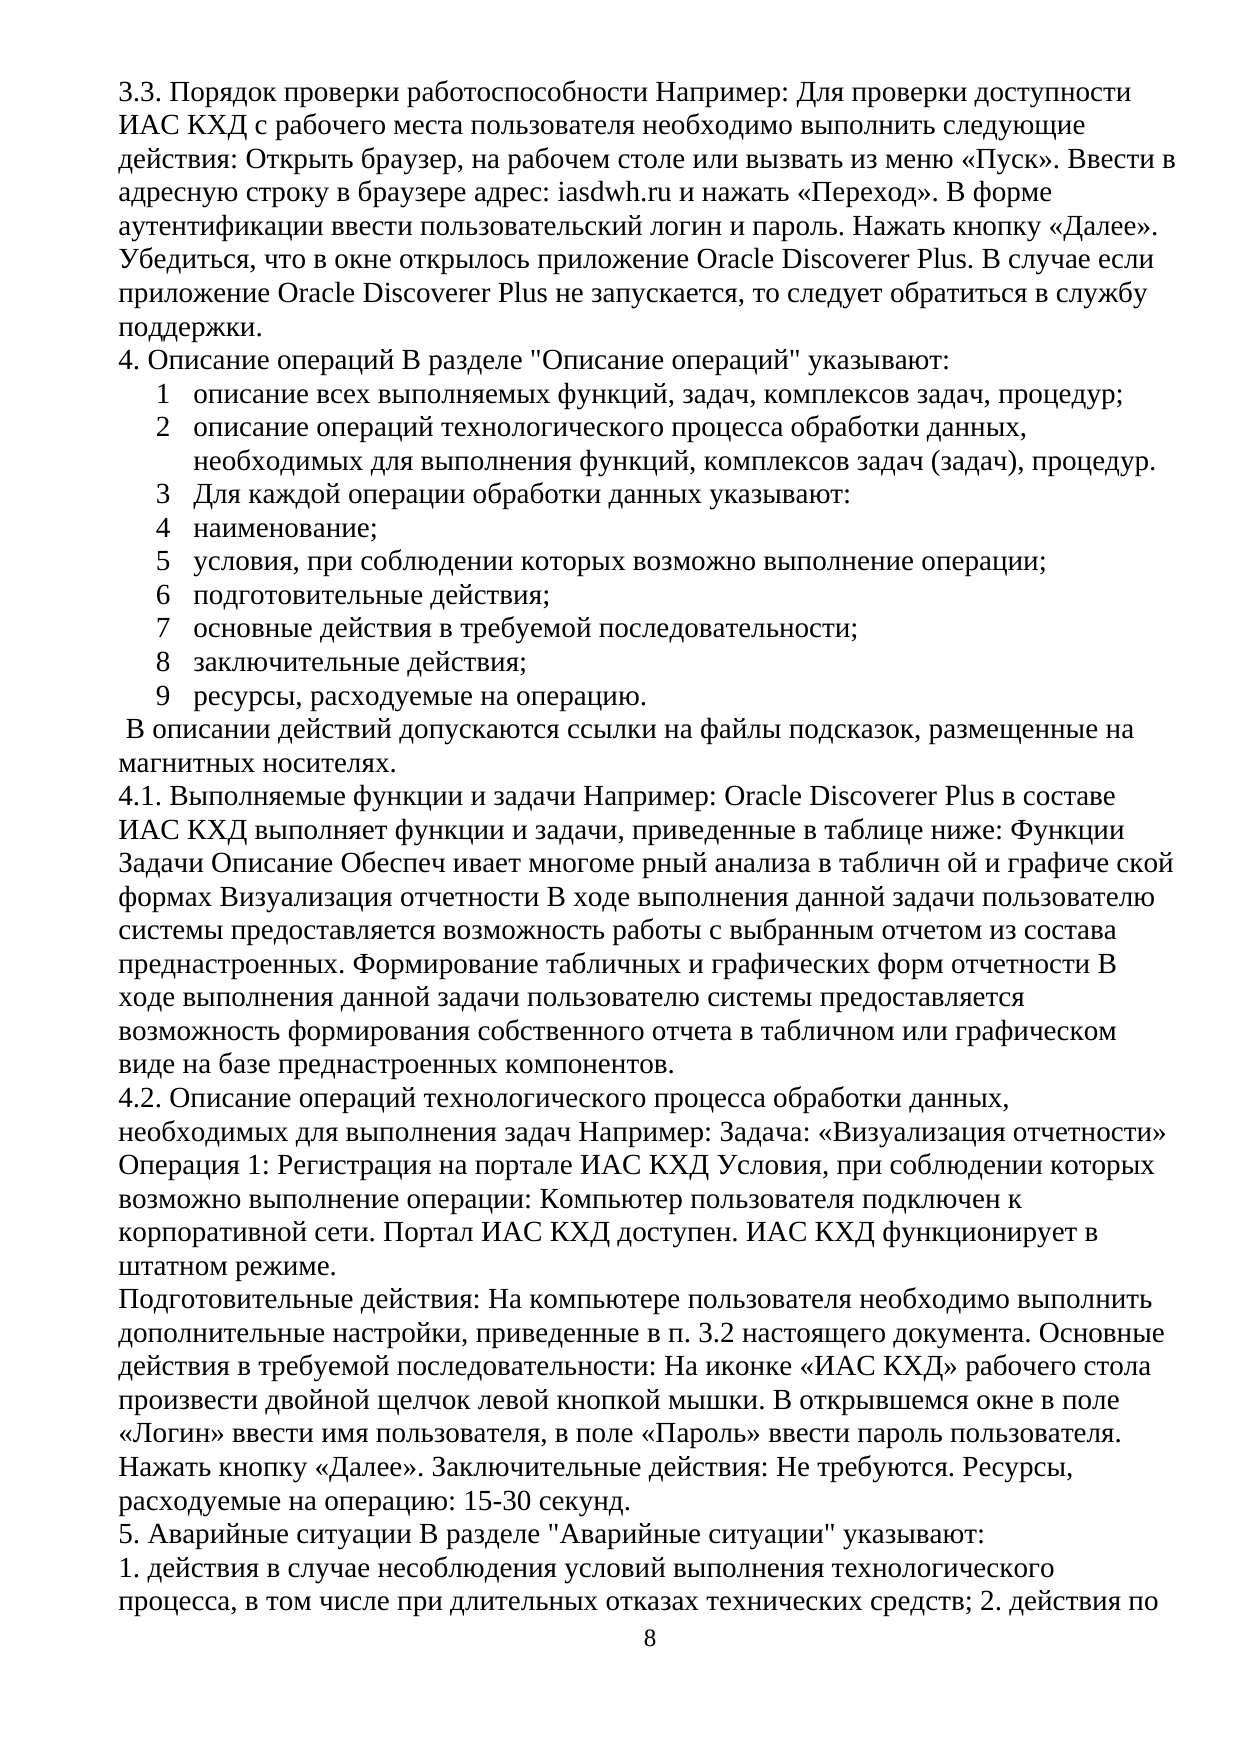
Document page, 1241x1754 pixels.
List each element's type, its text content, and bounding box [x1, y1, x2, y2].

list Для каждой операции обработки данных указывают: [156, 476, 1181, 510]
text В описании действий допускаются ссылки на файлы подсказок, размещенные на магнитных носителях. [118, 711, 1181, 778]
list описание всех выполняемых функций, задач, комплексов задач, процедур; [156, 376, 1181, 409]
list условия, при соблюдении которых возможно выполнение операции; [156, 543, 1181, 577]
text 4. Описание операций В разделе "Описание операций" указывают: [118, 342, 1181, 376]
list ресурсы, расходуемые на операцию. [156, 678, 1181, 711]
text Подготовительные действия: На компьютере пользователя необходимо выполнить дополнительные настройки, приведенные в п. 3.2 настоящего документа. Основные действия в требуемой последовательности: На иконке «ИАС КХД» рабочего стола произвести двойной щелчок левой кнопкой мышки. В открывшемся окне в поле «Логин» ввести имя пользователя, в поле «Пароль» ввести пароль пользователя. Нажать кнопку «Далее». Заключительные действия: Не требуются. Ресурсы, расходуемые на операцию: 15-30 секунд. [118, 1281, 1181, 1516]
list описание операций технологического процесса обработки данных, необходимых для выполнения функций, комплексов задач (задач), процедур. [156, 409, 1181, 476]
list наименование; [156, 510, 1181, 543]
list основные действия в требуемой последовательности; [156, 611, 1181, 644]
text 5. Аварийные ситуации В разделе "Аварийные ситуации" указывают: [118, 1516, 1181, 1550]
text 3.3. Порядок проверки работоспособности Например: Для проверки доступности ИАС КХД с рабочего места пользователя необходимо выполнить следующие действия: Открыть браузер, на рабочем столе или вызвать из меню «Пуск». Ввести в адресную строку в браузере адрес: iasdwh.ru и нажать «Переход». В форме аутентификации ввести пользовательский логин и пароль. Нажать кнопку «Далее». Убедиться, что в окне открылось приложение Oracle Discoverer Plus. В случае если приложение Oracle Discoverer Plus не запускается, то следует обратиться в службу поддержки. [118, 74, 1181, 342]
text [118, 1550, 1181, 1617]
text 4.1. Выполняемые функции и задачи Например: Oracle Discoverer Plus в составе ИАС КХД выполняет функции и задачи, приведенные в таблице ниже: Функции Задачи Описание Обеспеч ивает многоме рный анализа в табличн ой и графиче ской формах Визуализация отчетности В ходе выполнения данной задачи пользователю системы предоставляется возможность работы с выбранным отчетом из состава преднастроенных. Формирование табличных и графических форм отчетности В ходе выполнения данной задачи пользователю системы предоставляется возможность формирования собственного отчета в табличном или графическом виде на базе преднастроенных компонентов. [118, 778, 1181, 1080]
list подготовительные действия; [156, 577, 1181, 611]
list заключительные действия; [156, 644, 1181, 678]
text 4.2. Описание операций технологического процесса обработки данных, необходимых для выполнения задач Например: Задача: «Визуализация отчетности» Операция 1: Регистрация на портале ИАС КХД Условия, при соблюдении которых возможно выполнение операции: Компьютер пользователя подключен к корпоративной сети. Портал ИАС КХД доступен. ИАС КХД функционирует в штатном режиме. [118, 1080, 1181, 1281]
